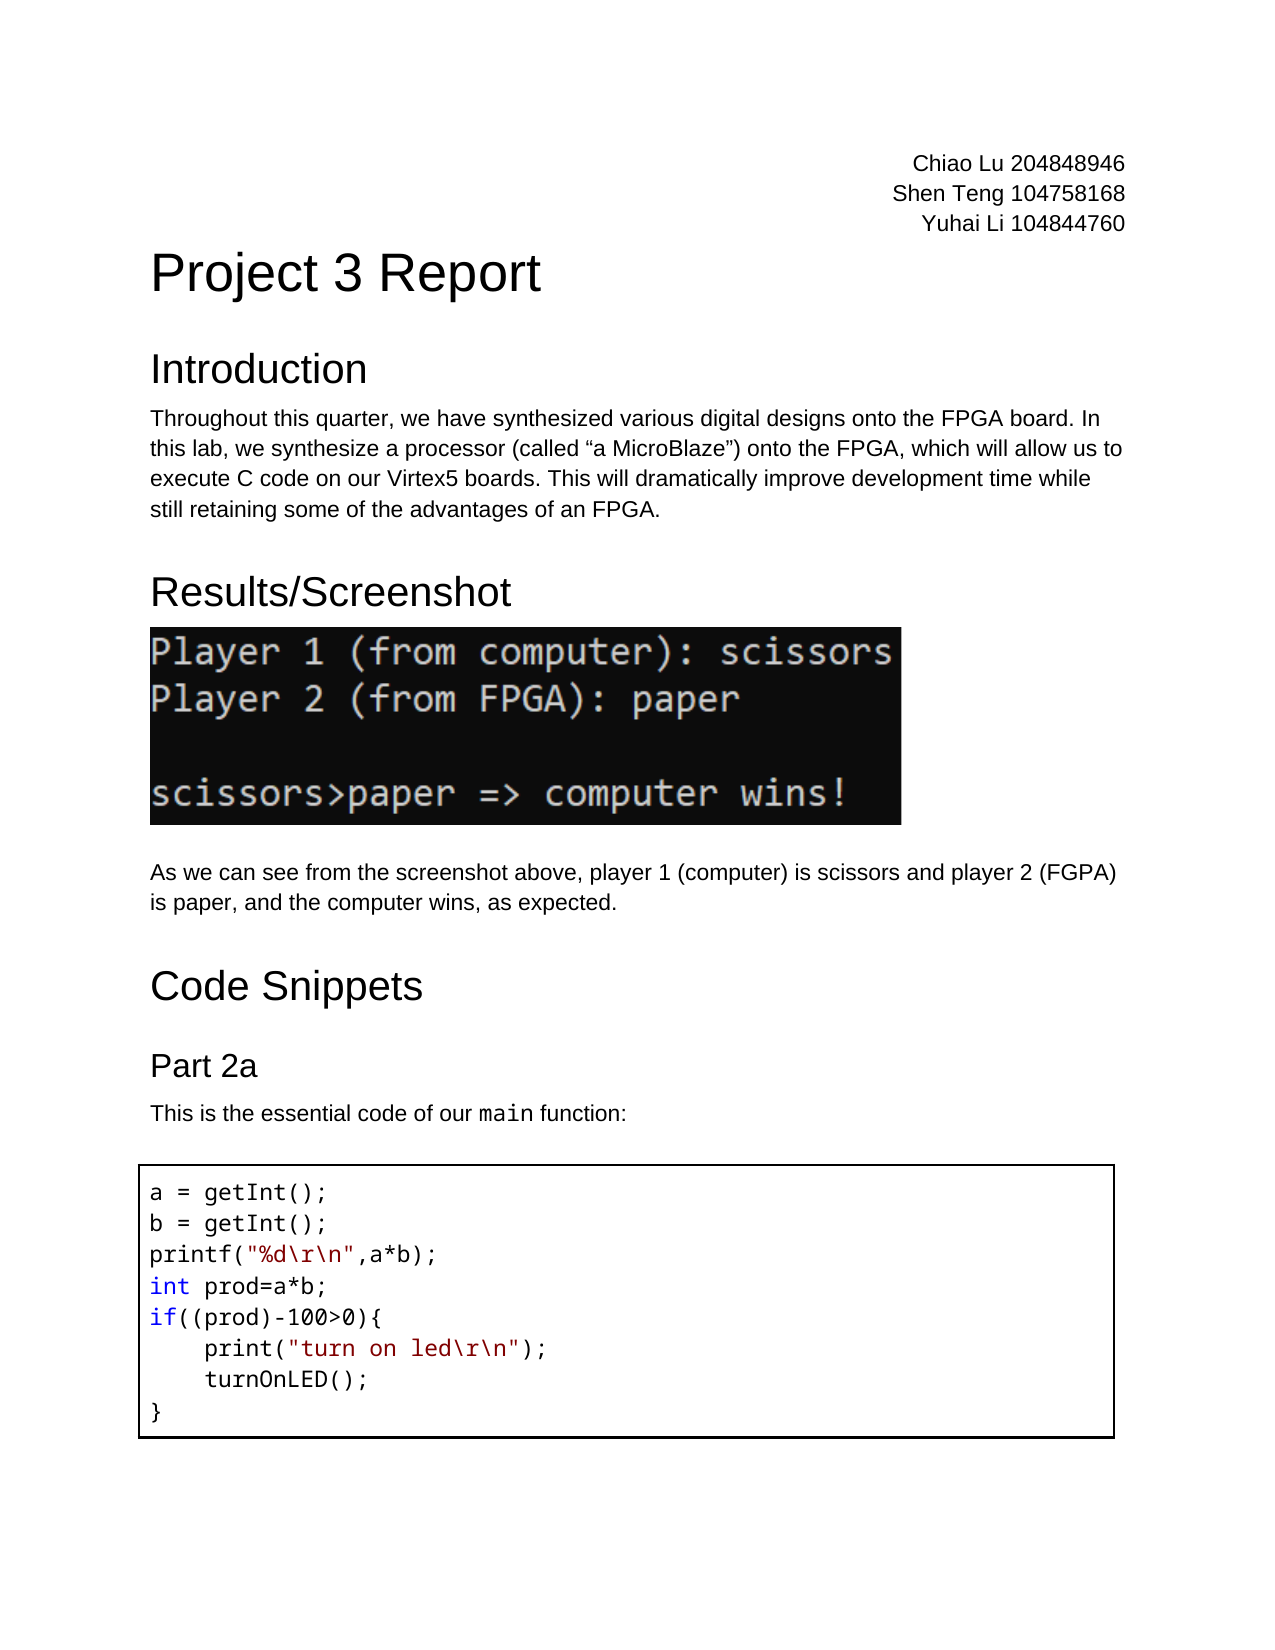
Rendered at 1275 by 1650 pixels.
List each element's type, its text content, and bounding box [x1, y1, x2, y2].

subtitle Introduction [150, 344, 1125, 392]
title Project 3 Report [150, 241, 1125, 303]
text This is the essential code of our main function: [150, 1097, 1125, 1128]
subtitle Part 2a [150, 1046, 1125, 1085]
text Throughout this quarter, we have synthesized various digital designs onto the FPGA board. In this lab, we synthesize a processor (called “a MicroBlaze”) onto the FPGA, which will allow us to execute C code on our Virtex5 boards. This will dramatically improve development time while still retaining some of the advantages of an FPGA. [150, 405, 1125, 522]
text Shen Teng 104758168 [150, 180, 1125, 207]
text Chiao Lu 204848946 [150, 150, 1125, 176]
picture [150, 627, 902, 825]
table_header a = getInt(); b = getInt(); printf("%d\r\n",a*b); int prod=a*b; if((prod)-100>0){ print("turn on led\r\n"); turnOnLED(); } [140, 1166, 1113, 1436]
subtitle Results/Screenshot [150, 567, 1125, 615]
text As we can see from the screenshot above, player 1 (computer) is scissors and player 2 (FGPA) is paper, and the computer wins, as expected. [150, 859, 1125, 915]
subtitle Code Snippets [150, 961, 1125, 1009]
text Yuhai Li 104844760 [150, 210, 1125, 237]
